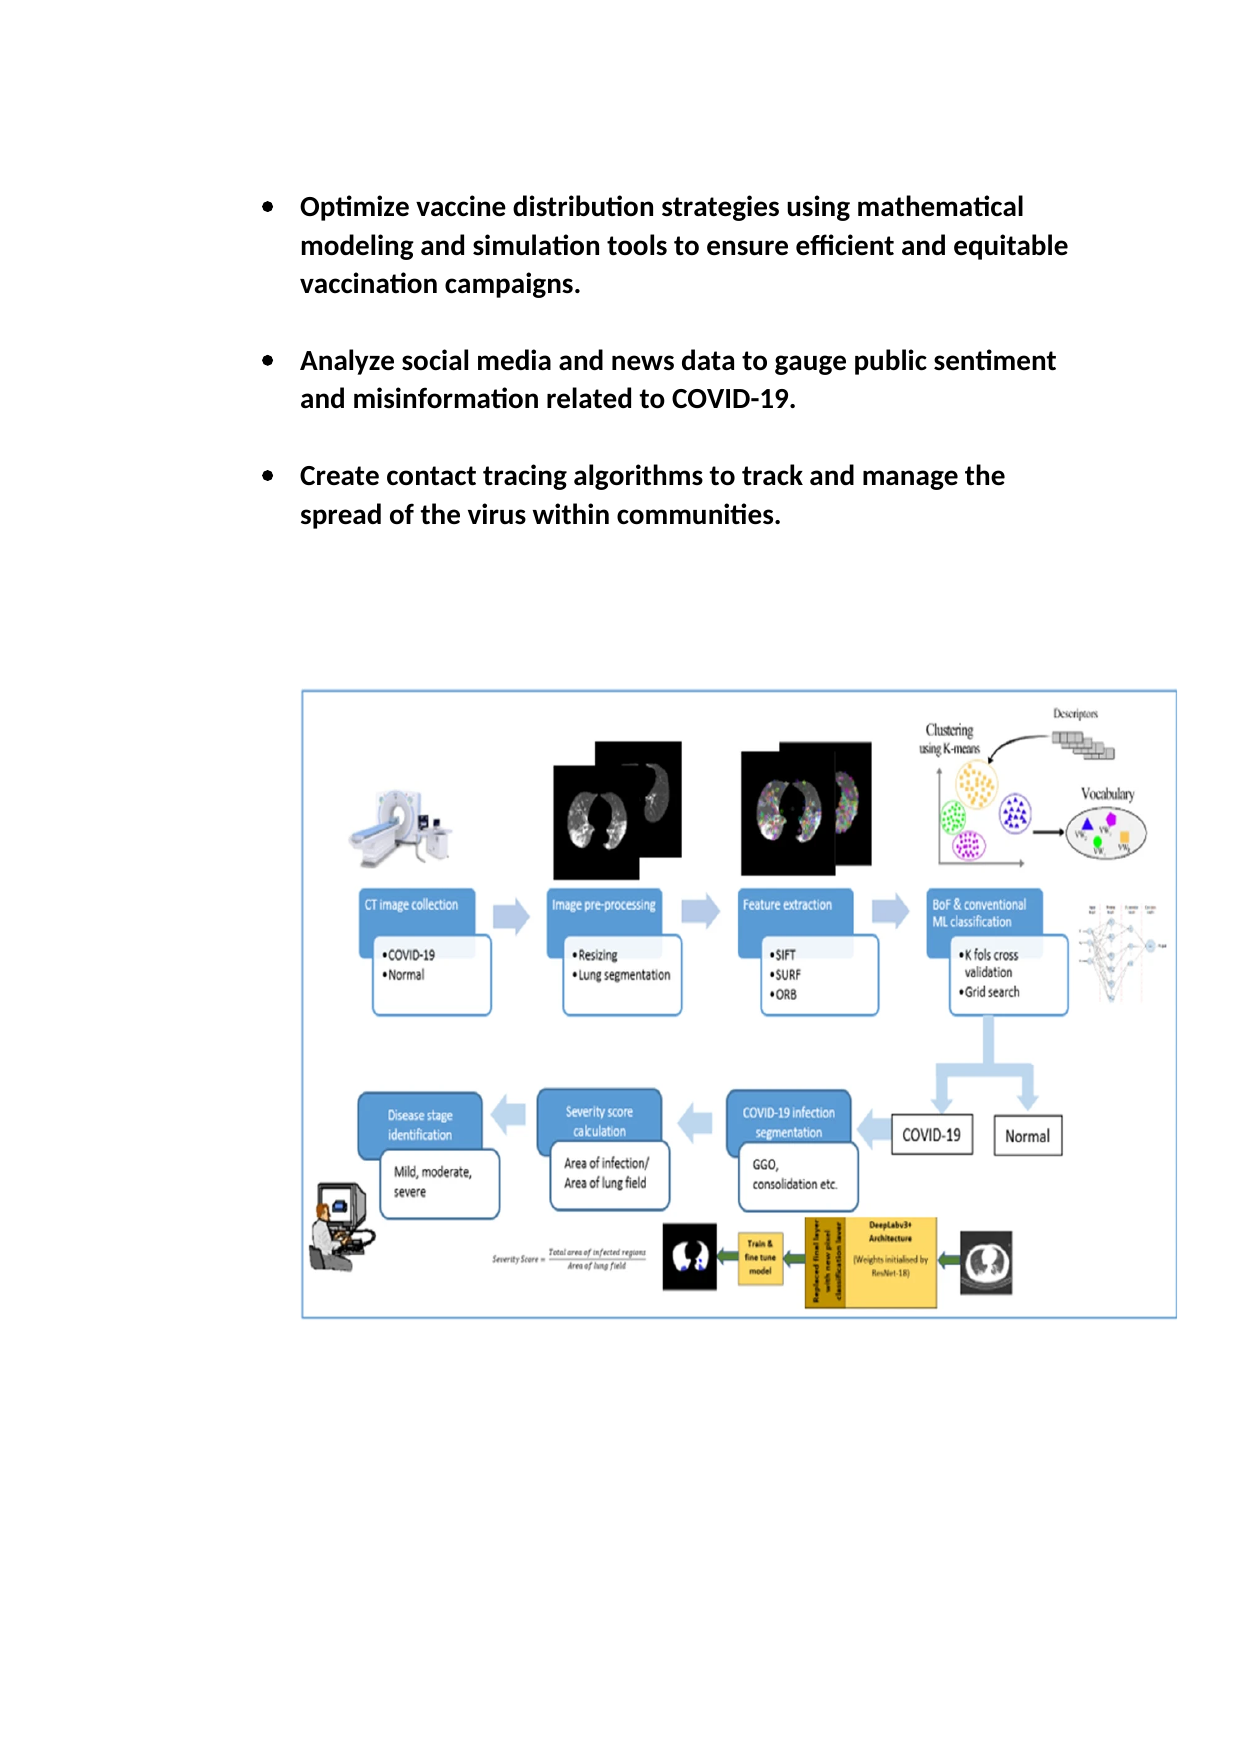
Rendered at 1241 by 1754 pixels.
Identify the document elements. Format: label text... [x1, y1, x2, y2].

list Create contact tracing algorithms to track and manage the spread of the virus within communities. [262, 457, 1090, 532]
list Optimize vaccine distribution strategies using mathematical modeling and simulation tools to ensure efficient and equitable vaccination campaigns. [262, 188, 1090, 301]
picture [300, 688, 1178, 1321]
list Analyze social media and news data to gauge public sentiment and misinformation related to COVID-19. [262, 342, 1090, 416]
